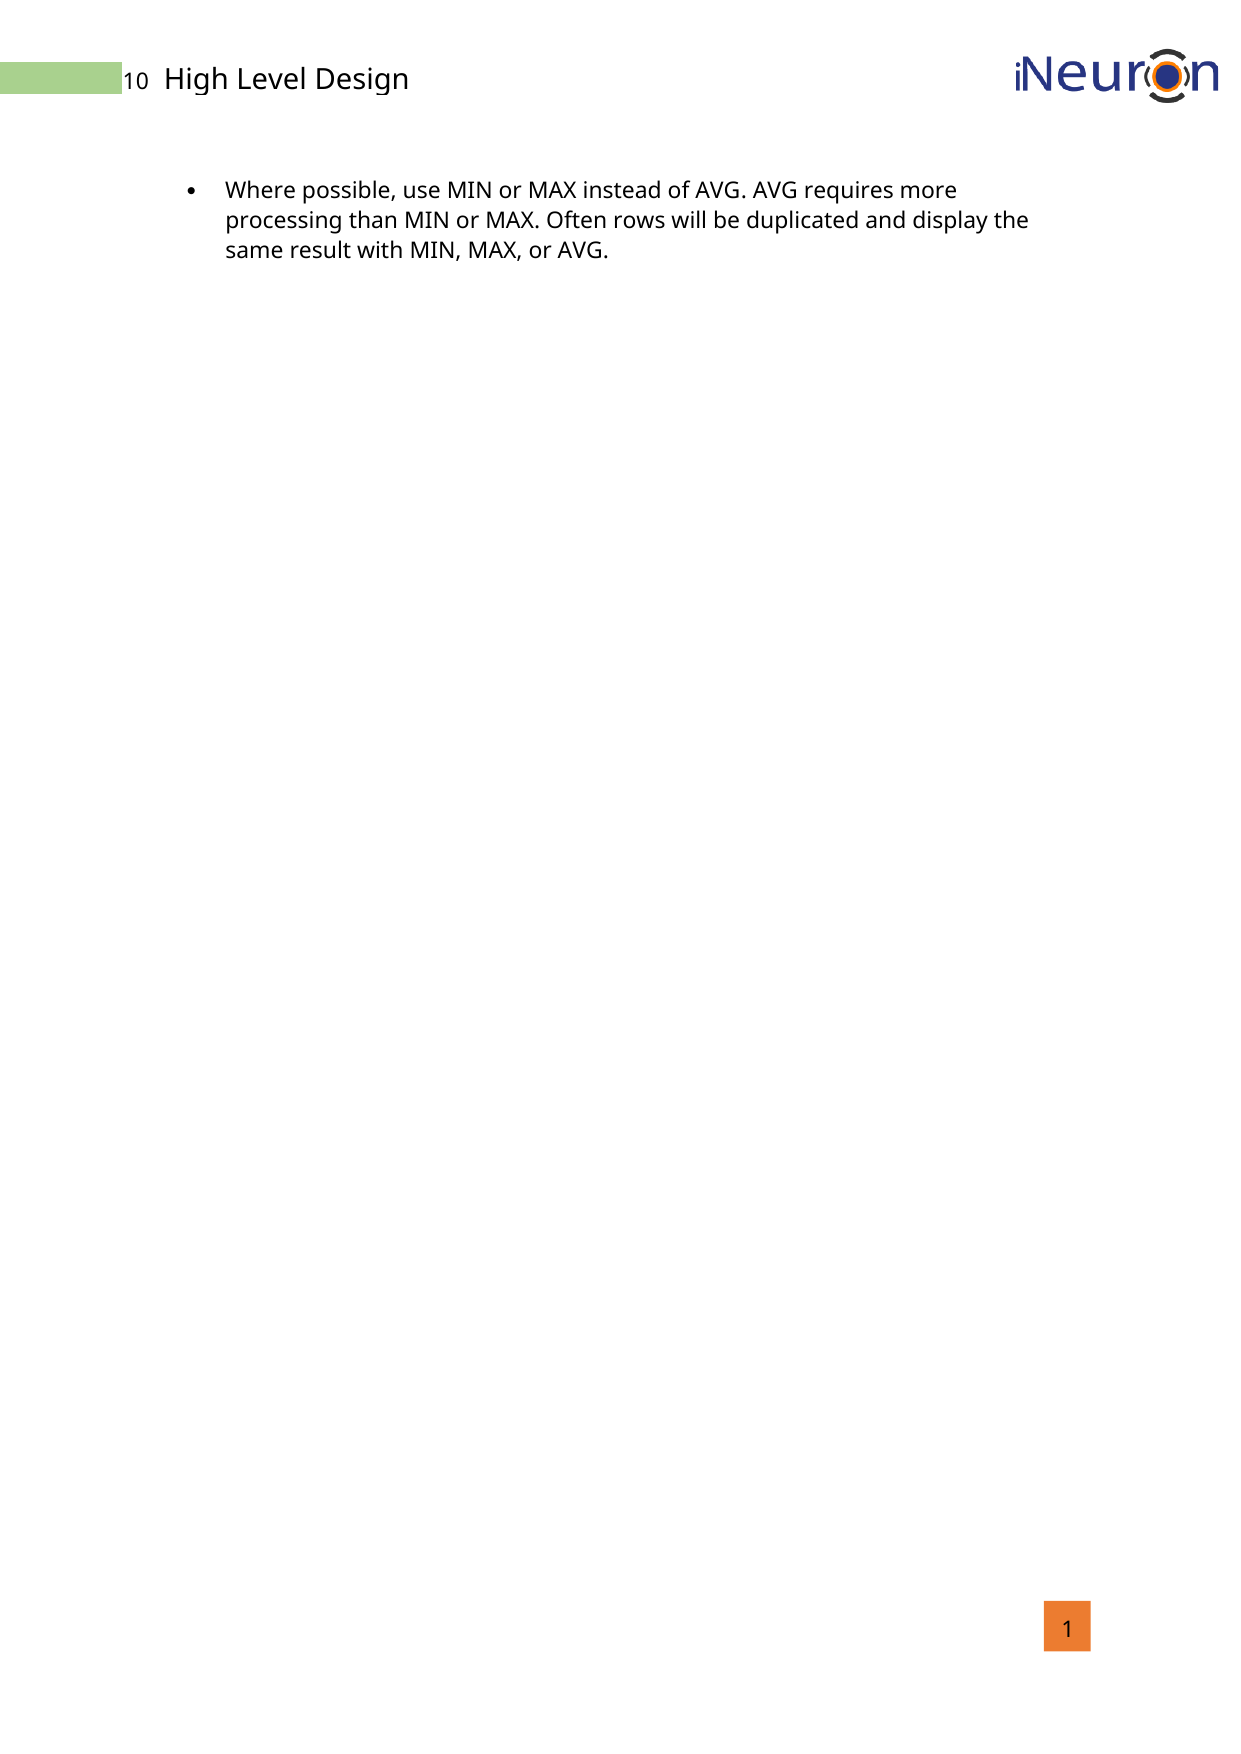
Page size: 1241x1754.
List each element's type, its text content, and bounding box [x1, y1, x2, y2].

picture [1016, 48, 1219, 103]
list Where possible, use MIN or MAX instead of AVG. AVG requires more processing than MIN or MAX. Often rows will be duplicated and display the same result with MIN, MAX, or AVG. [188, 174, 1051, 266]
